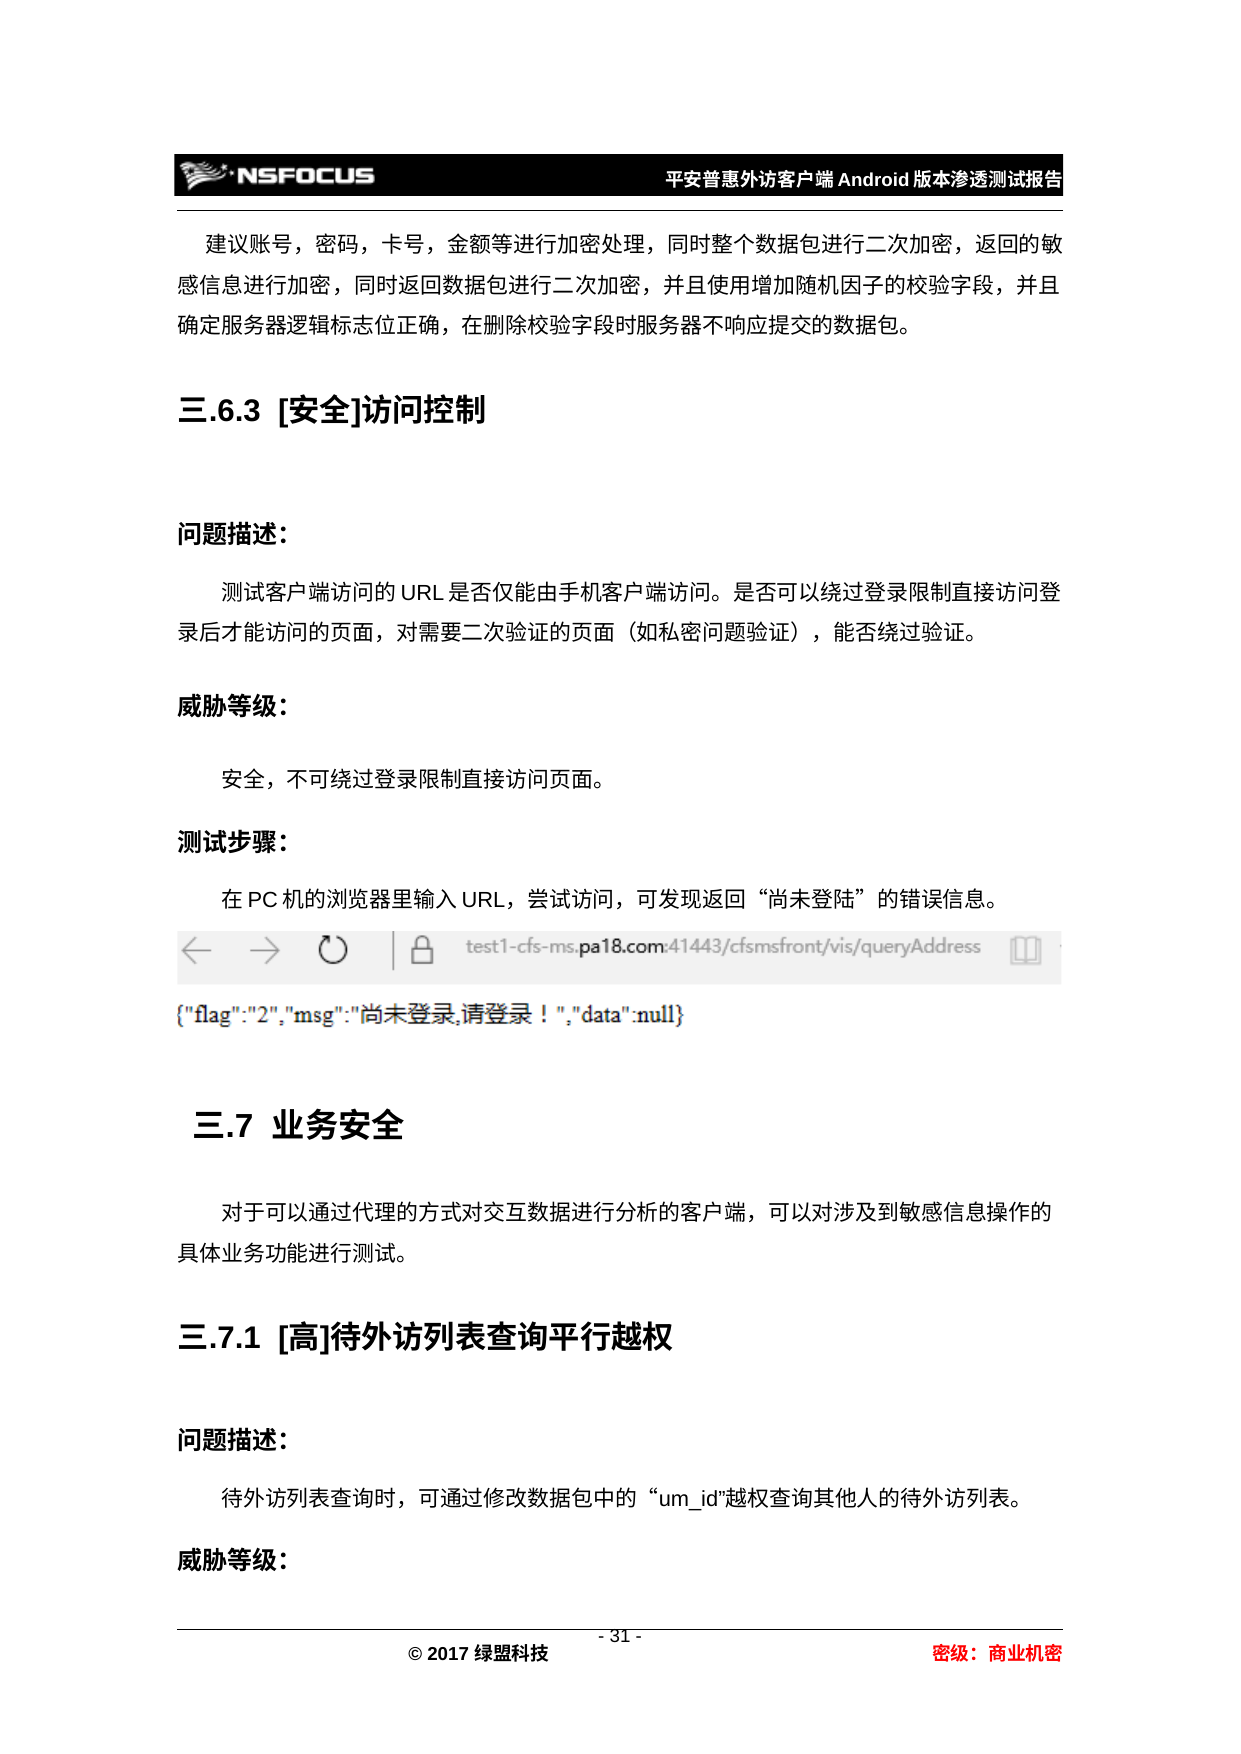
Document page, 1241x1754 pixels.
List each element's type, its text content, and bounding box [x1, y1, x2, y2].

text 问题描述： [177, 1406, 1063, 1471]
text 待外访列表查询时，可通过修改数据包中的“um_id”越权查询其他人的待外访列表。 [177, 1480, 1063, 1513]
text 安全，不可绕过登录限制直接访问页面。 [177, 762, 1063, 794]
text 业务安全 [192, 1091, 1063, 1156]
text 建议账号，密码，卡号，金额等进行加密处理，同时整个数据包进行二次加密，返回的敏感信息进行加密，同时返回数据包进行二次加密，并且使用增加随机因子的校验字段，并且确定服务器逻辑标志位正确，在删除校验字段时服务器不响应提交的数据包。 [177, 227, 1063, 340]
text 在PC机的浏览器里输入URL，尝试访问，可发现返回“尚未登陆”的错误信息。 [177, 882, 1063, 914]
text [安全]访问控制 [177, 375, 1063, 440]
text 问题描述： [177, 500, 1063, 565]
picture [177, 931, 1062, 1054]
text 威胁等级： [177, 1526, 1063, 1591]
text [高]待外访列表查询平行越权 [177, 1303, 1063, 1368]
text 测试步骤： [177, 808, 1063, 873]
text 对于可以通过代理的方式对交互数据进行分析的客户端，可以对涉及到敏感信息操作的具体业务功能进行测试。 [177, 1195, 1063, 1268]
text 测试客户端访问的URL是否仅能由手机客户端访问。是否可以绕过登录限制直接访问登录后才能访问的页面，对需要二次验证的页面（如私密问题验证），能否绕过验证。 [177, 574, 1063, 647]
picture [174, 154, 1064, 196]
text 威胁等级： [177, 672, 1063, 737]
